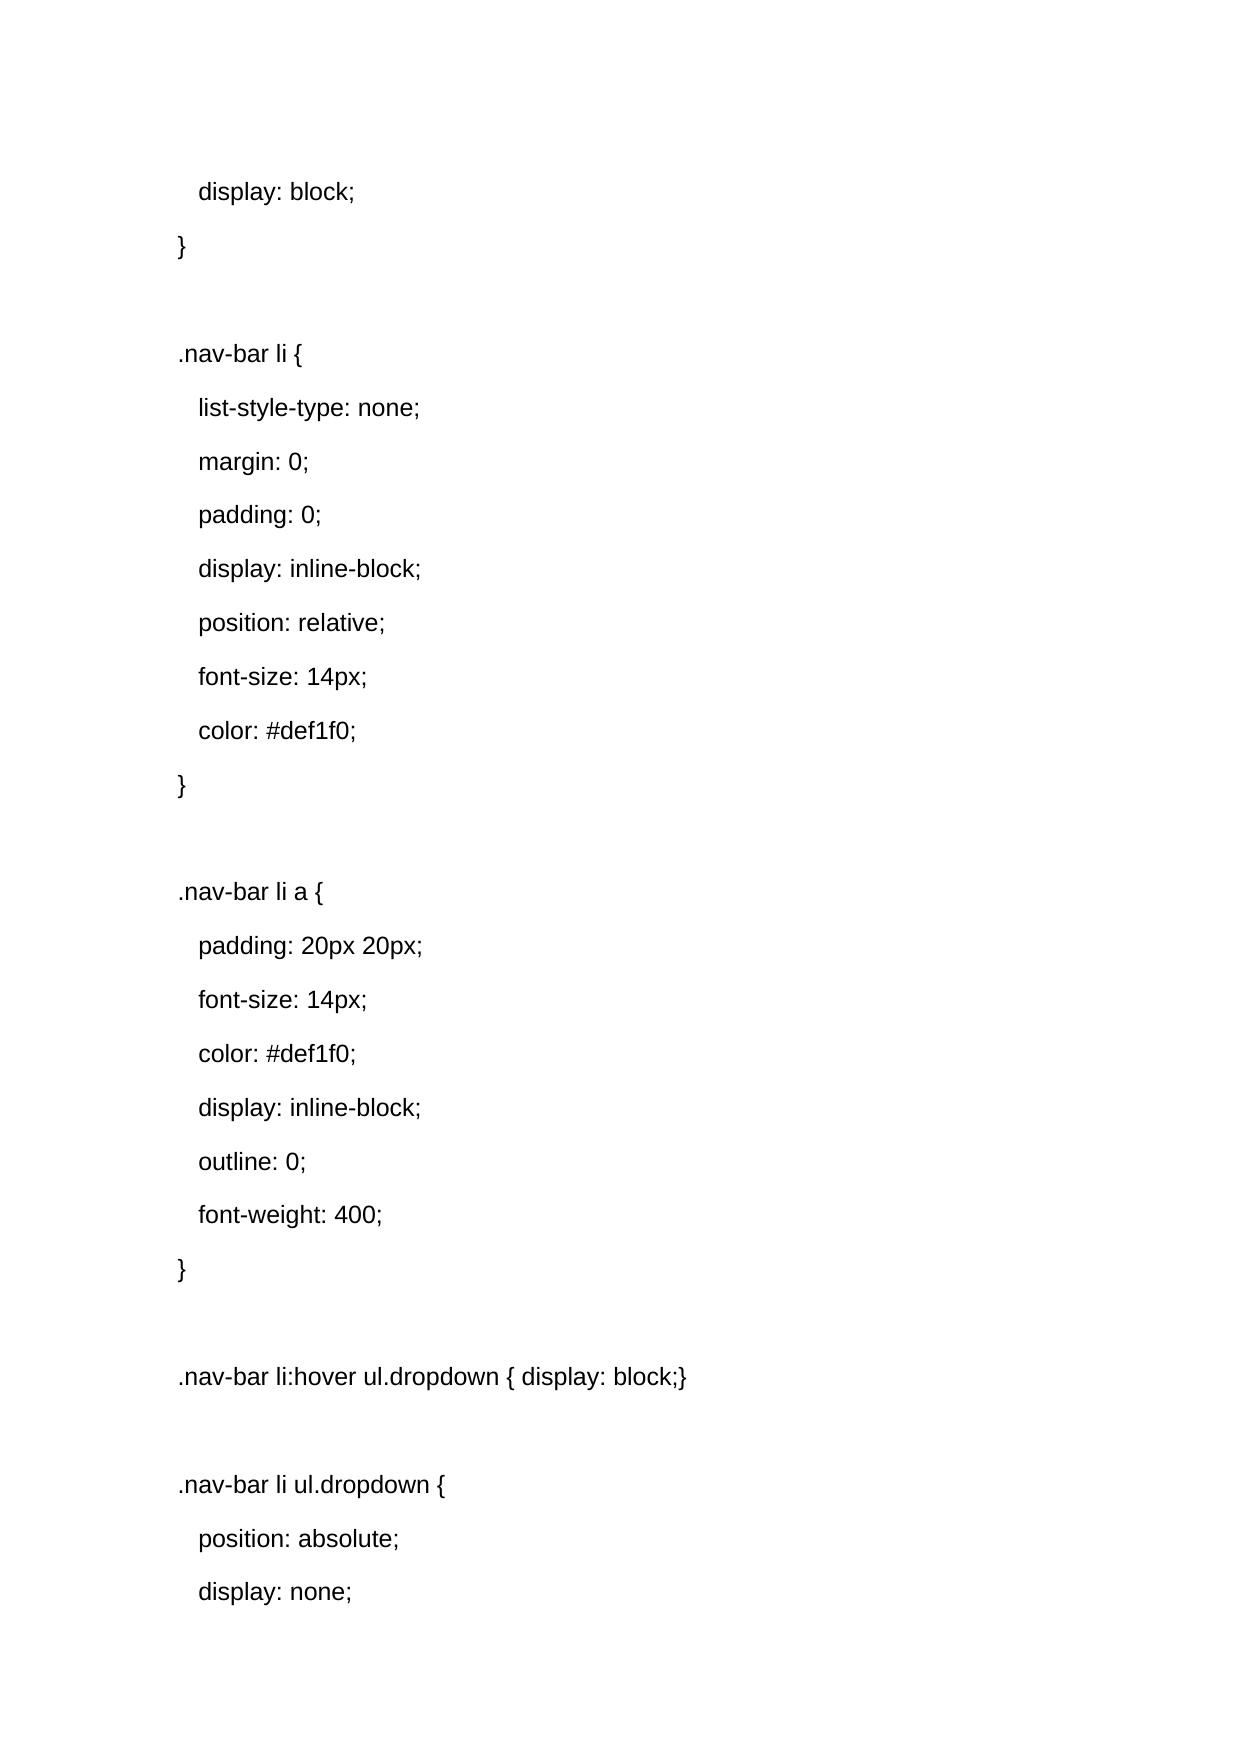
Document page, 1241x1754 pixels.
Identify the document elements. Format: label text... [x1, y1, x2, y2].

text padding: 20px 20px; [177, 931, 1122, 960]
text position: relative; [177, 608, 1122, 637]
text outline: 0; [177, 1147, 1122, 1175]
text color: #def1f0; [177, 716, 1122, 744]
text margin: 0; [177, 446, 1122, 475]
text } [177, 1254, 1122, 1283]
text font-size: 14px; [177, 985, 1122, 1014]
text font-weight: 400; [177, 1200, 1122, 1229]
text color: #def1f0; [177, 1039, 1122, 1068]
text .nav-bar li ul.dropdown { [177, 1470, 1122, 1498]
text .nav-bar li:hover ul.dropdown { display: block;} [177, 1362, 1122, 1391]
text display: inline-block; [177, 1093, 1122, 1121]
text display: block; [177, 177, 1122, 206]
text position: absolute; [177, 1523, 1122, 1552]
text .nav-bar li { [177, 339, 1122, 367]
text list-style-type: none; [177, 393, 1122, 421]
text .nav-bar li a { [177, 877, 1122, 906]
text display: none; [177, 1577, 1122, 1606]
text } [177, 769, 1122, 798]
text display: inline-block; [177, 554, 1122, 583]
text padding: 0; [177, 500, 1122, 529]
text font-size: 14px; [177, 662, 1122, 691]
text } [177, 231, 1122, 260]
